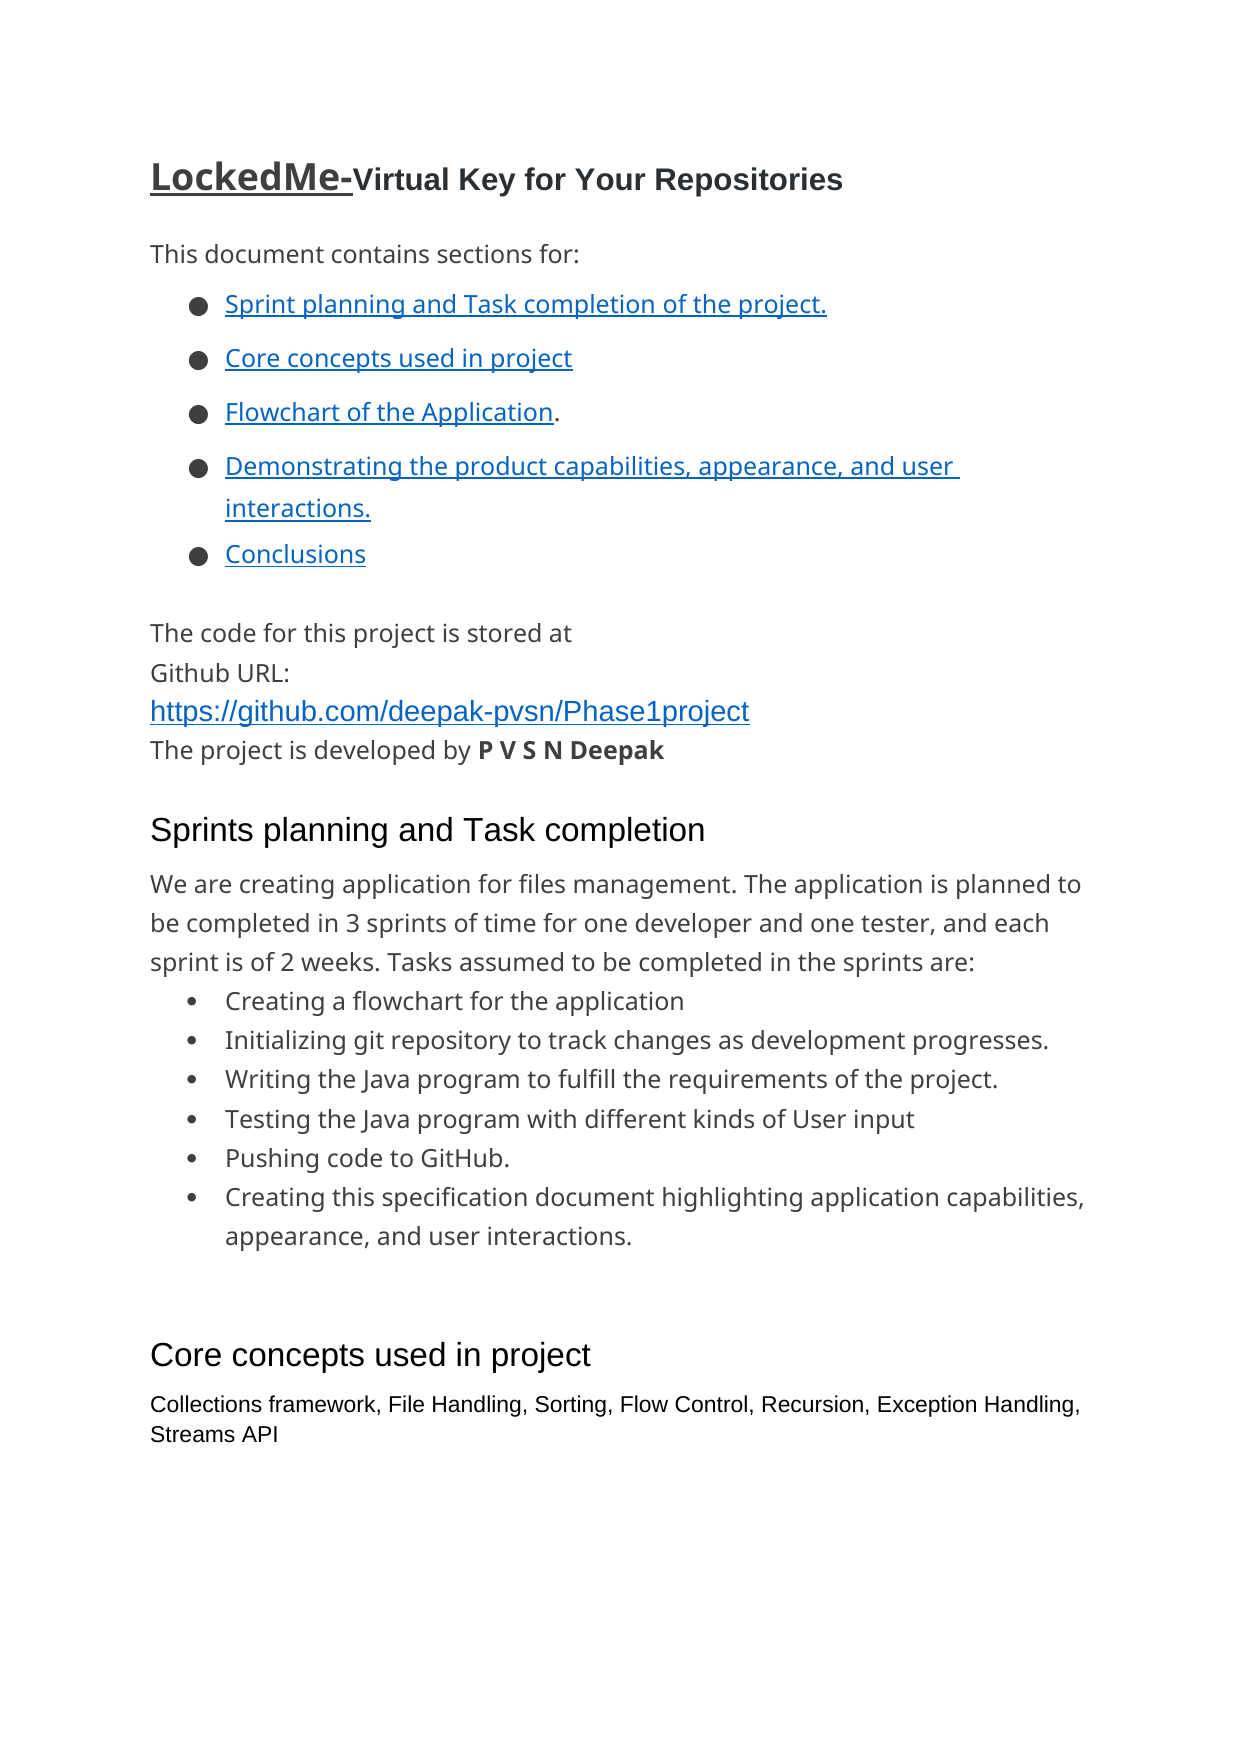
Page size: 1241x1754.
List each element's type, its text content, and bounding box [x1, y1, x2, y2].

list Conclusions [187, 527, 1090, 578]
list Initializing git repository to track changes as development progresses. [187, 1023, 1090, 1057]
text LockedMe-Virtual Key for Your Repositories [150, 150, 1090, 201]
text This document contains sections for: [150, 237, 1090, 271]
list Flowchart of the Application. [187, 384, 1090, 435]
subtitle Core concepts used in project [150, 1334, 1090, 1373]
list Core concepts used in project [187, 330, 1090, 382]
text We are creating application for files management. The application is planned to be completed in 3 sprints of time for one developer and one tester, and each sprint is of 2 weeks. Tasks assumed to be completed in the sprints are: [150, 866, 1090, 979]
text The code for this project is stored at [150, 616, 1090, 650]
list Demonstrating the product capabilities, appearance, and user interactions. [187, 438, 1090, 525]
text Collections framework, File Handling, Sorting, Flow Control, Recursion, Exception Handling, Streams API [150, 1391, 1090, 1448]
list Pushing code to GitHub. [187, 1140, 1090, 1174]
subtitle Sprints planning and Task completion [150, 809, 1090, 848]
list Testing the Java program with different kinds of User input [187, 1101, 1090, 1135]
text https://github.com/deepak-pvsn/Phase1project [150, 694, 1090, 728]
list Creating a flowchart for the application [187, 984, 1090, 1018]
text Github URL: [150, 655, 1090, 689]
list Sprint planning and Task completion of the project. [187, 276, 1090, 327]
text The project is developed by P V S N Deepak [150, 733, 1090, 767]
list Writing the Java program to fulfill the requirements of the project. [187, 1062, 1090, 1096]
list Creating this specification document highlighting application capabilities, appearance, and user interactions. [187, 1179, 1090, 1253]
